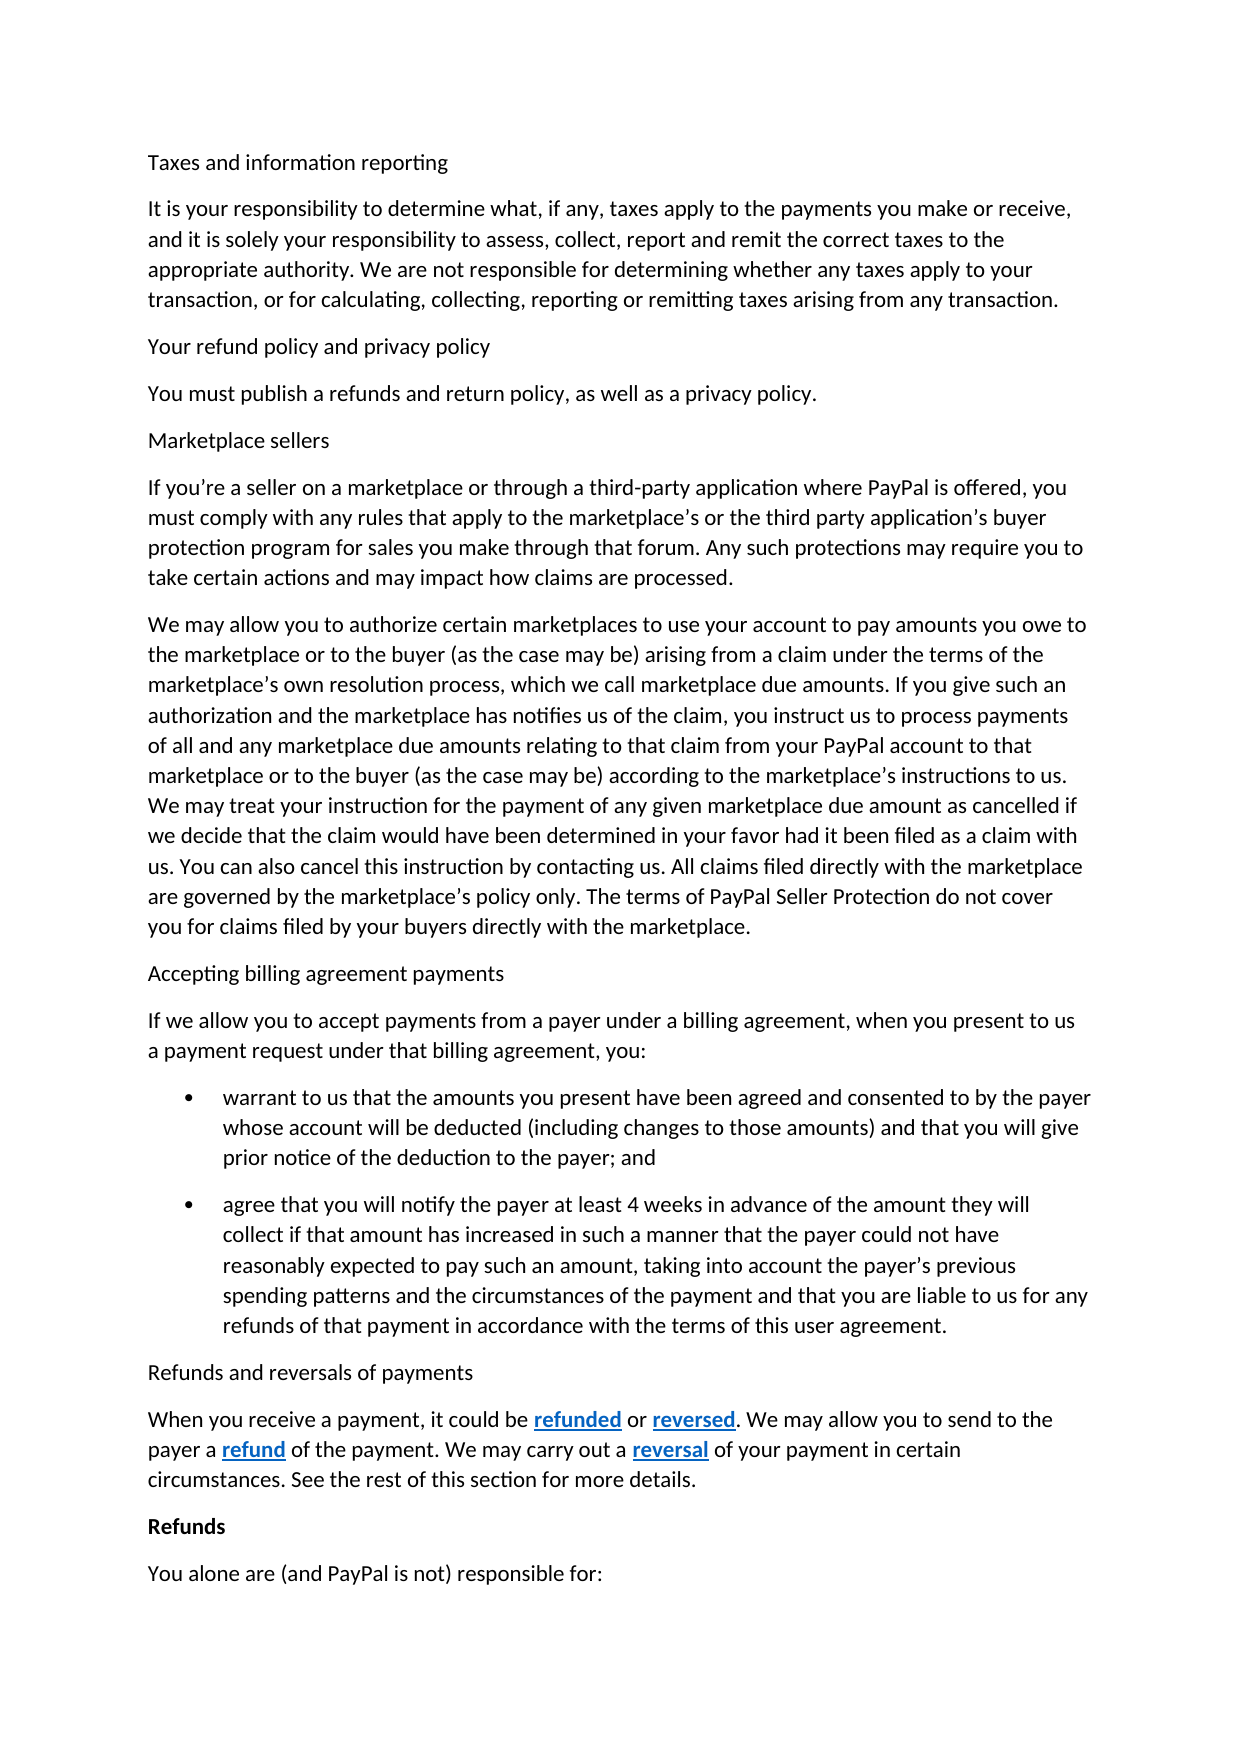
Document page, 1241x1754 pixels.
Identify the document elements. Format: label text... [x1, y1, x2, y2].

list warrant to us that the amounts you present have been agreed and consented to by the payer whose account will be deducted (including changes to those amounts) and that you will give prior notice of the deduction to the payer; and [185, 1083, 1093, 1171]
text If you’re a seller on a marketplace or through a third-party application where PayPal is offered, you must comply with any rules that apply to the marketplace’s or the third party application’s buyer protection program for sales you make through that forum. Any such protections may require you to take certain actions and may impact how claims are processed. [148, 473, 1093, 591]
text You must publish a refunds and return policy, as well as a privacy policy. [148, 379, 1093, 407]
text We may allow you to authorize certain marketplaces to use your account to pay amounts you owe to the marketplace or to the buyer (as the case may be) arising from a claim under the terms of the marketplace’s own resolution process, which we call marketplace due amounts. If you give such an authorization and the marketplace has notifies us of the claim, you instruct us to process payments of all and any marketplace due amounts relating to that claim from your PayPal account to that marketplace or to the buyer (as the case may be) according to the marketplace’s instructions to us. We may treat your instruction for the payment of any given marketplace due amount as cancelled if we decide that the claim would have been determined in your favor had it been filed as a claim with us. You can also cancel this instruction by contacting us. All claims filed directly with the marketplace are governed by the marketplace’s policy only. The terms of PayPal Seller Protection do not cover you for claims filed by your buyers directly with the marketplace. [148, 610, 1093, 940]
text Refunds [148, 1512, 1093, 1540]
text Taxes and information reporting [148, 148, 1093, 176]
text It is your responsibility to determine what, if any, taxes apply to the payments you make or receive, and it is solely your responsibility to assess, collect, report and remit the correct taxes to the appropriate authority. We are not responsible for determining whether any taxes apply to your transaction, or for calculating, collecting, reporting or remitting taxes arising from any transaction. [148, 194, 1093, 313]
text Refunds and reversals of payments [148, 1358, 1093, 1386]
text Marketplace sellers [148, 426, 1093, 454]
text Your refund policy and privacy policy [148, 332, 1093, 360]
text When you receive a payment, it could be refunded or reversed. We may allow you to send to the payer a refund of the payment. We may carry out a reversal of your payment in certain circumstances. See the rest of this section for more details. [148, 1405, 1093, 1493]
text If we allow you to accept payments from a payer under a billing agreement, when you present to us a payment request under that billing agreement, you: [148, 1006, 1093, 1064]
text You alone are (and PayPal is not) responsible for: [148, 1559, 1093, 1587]
list agree that you will notify the payer at least 4 weeks in advance of the amount they will collect if that amount has increased in such a manner that the payer could not have reasonably expected to pay such an amount, taking into account the payer’s previous spending patterns and the circumstances of the payment and that you are liable to us for any refunds of that payment in accordance with the terms of this user agreement. [185, 1190, 1093, 1339]
text Accepting billing agreement payments [148, 959, 1093, 987]
